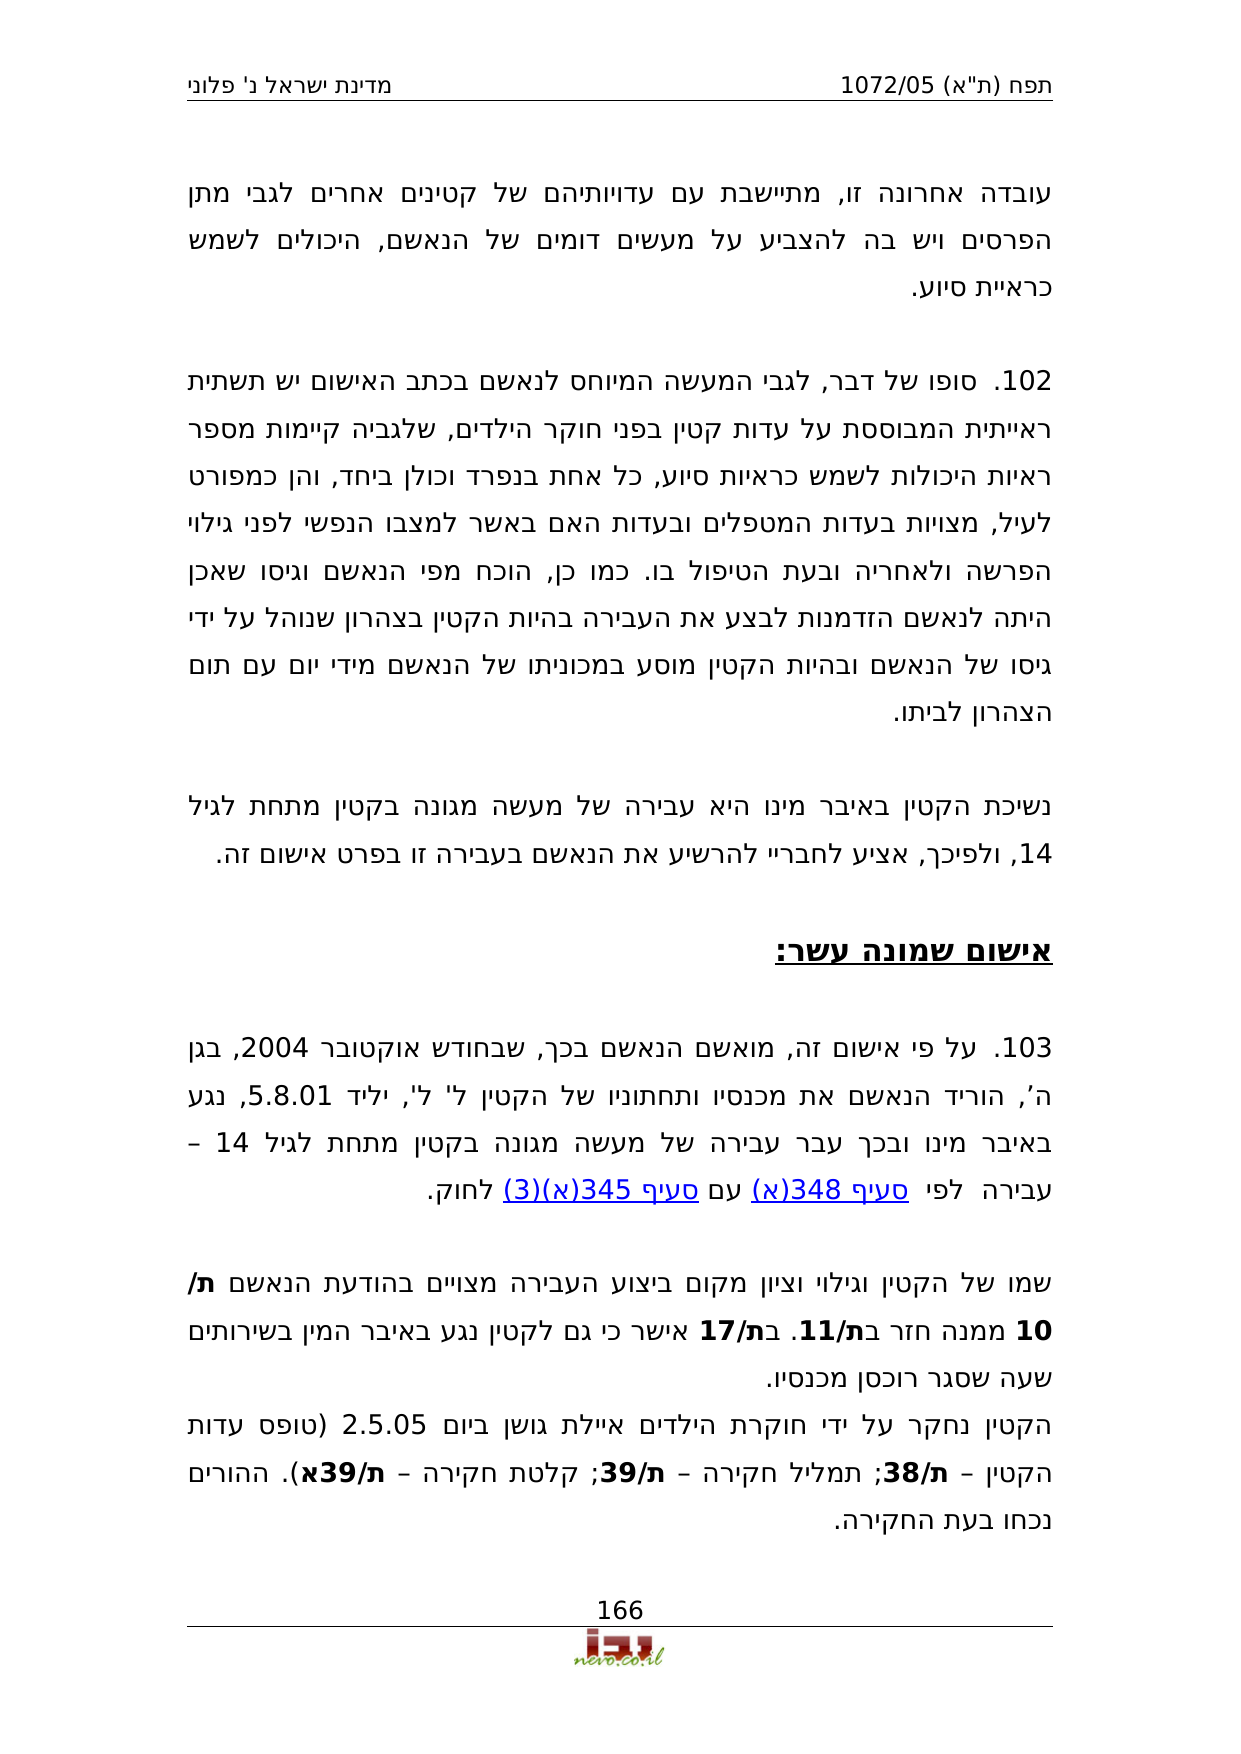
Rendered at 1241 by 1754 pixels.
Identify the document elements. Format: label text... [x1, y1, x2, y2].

text 103. על פי אישום זה, מואשם הנאשם בכך, שבחודש אוקטובר 2004, בגן ה’, הוריד הנאשם את מכנסיו ותחתוניו של הקטין ל' ל', יליד 5.8.01, נגע באיבר מינו ובכך עבר עבירה של מעשה מגונה בקטין מתחת לגיל 14 – עבירה לפי סעיף 348(א) עם סעיף 345(א)(3) לחוק. [187, 1032, 1053, 1206]
text 102. סופו של דבר, לגבי המעשה המיוחס לנאשם בכתב האישום יש תשתית ראייתית המבוססת על עדות קטין בפני חוקר הילדים, שלגביה קיימות מספר ראיות היכולות לשמש כראיות סיוע, כל אחת בנפרד וכולן ביחד, והן כמפורט לעיל, מצויות בעדות המטפלים ובעדות האם באשר למצבו הנפשי לפני גילוי הפרשה ולאחריה ובעת הטיפול בו. כמו כן, הוכח מפי הנאשם וגיסו שאכן היתה לנאשם הזדמנות לבצע את העבירה בהיות הקטין בצהרון שנוהל על ידי גיסו של הנאשם ובהיות הקטין מוסע במכוניתו של הנאשם מידי יום עם תום הצהרון לביתו. [187, 366, 1053, 728]
picture [574, 1628, 666, 1667]
text נשיכת הקטין באיבר מינו היא עבירה של מעשה מגונה בקטין מתחת לגיל 14, ולפיכך, אציע לחבריי להרשיע את הנאשם בעבירה זו בפרט אישום זה. [187, 791, 1053, 869]
text עובדה אחרונה זו, מתיישבת עם עדויותיהם של קטינים אחרים לגבי מתן הפרסים ויש בה להצביע על מעשים דומים של הנאשם, היכולים לשמש כראיית סיוע. [187, 177, 1053, 303]
text אישום שמונה עשר: [187, 932, 1053, 968]
text הקטין נחקר על ידי חוקרת הילדים איילת גושן ביום 2.5.05 (טופס עדות הקטין – ת/38; תמליל חקירה – ת/39; קלטת חקירה – ת/39א). ההורים נכחו בעת החקירה. [187, 1409, 1053, 1536]
text שמו של הקטין וגילוי וציון מקום ביצוע העבירה מצויים בהודעת הנאשם ת/10 ממנה חזר בת/11. בת/17 אישר כי גם לקטין נגע באיבר המין בשירותים שעה שסגר רוכסן מכנסיו. [187, 1268, 1053, 1394]
